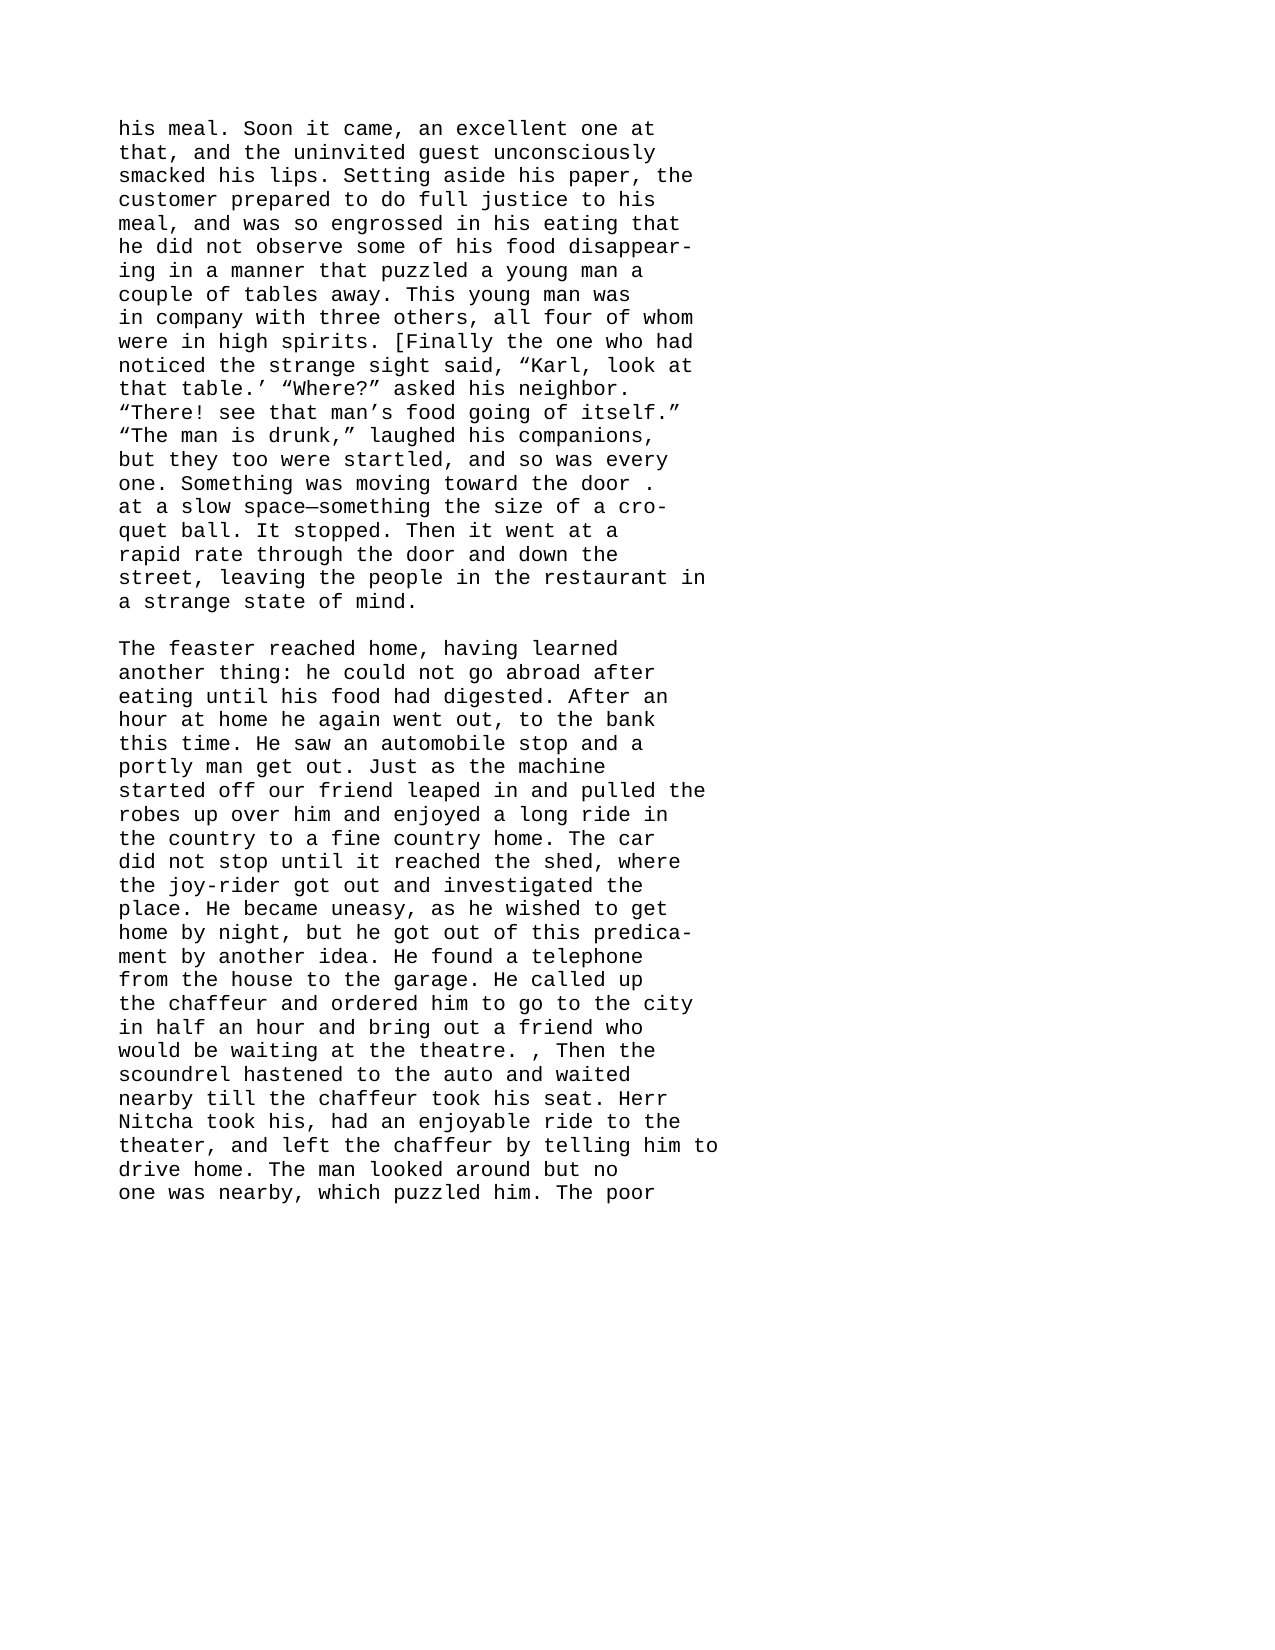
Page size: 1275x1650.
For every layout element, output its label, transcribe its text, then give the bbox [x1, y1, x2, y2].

text that, and the uninvited guest unconsciously [118, 142, 1157, 165]
text ing in a manner that puzzled a young man a [118, 260, 1157, 284]
text eating until his food had digested. After an [118, 686, 1157, 709]
text another thing: he could not go abroad after [118, 662, 1157, 686]
text at a slow space—something the size of a cro- [118, 496, 1157, 520]
text in company with three others, all four of whom [118, 307, 1157, 331]
text robes up over him and enjoyed a long ride in [118, 804, 1157, 827]
text “There! see that man’s food going of itself.” [118, 402, 1157, 426]
text one. Something was moving toward the door . [118, 473, 1157, 496]
text the joy-rider got out and investigated the [118, 875, 1157, 898]
text in half an hour and bring out a friend who [118, 1017, 1157, 1040]
text hour at home he again went out, to the bank [118, 709, 1157, 733]
text portly man get out. Just as the machine [118, 757, 1157, 780]
text from the house to the garage. He called up [118, 969, 1157, 993]
text the country to a fine country home. The car [118, 827, 1157, 851]
text place. He became uneasy, as he wished to get [118, 898, 1157, 922]
text the chaffeur and ordered him to go to the city [118, 993, 1157, 1017]
text but they too were startled, and so was every [118, 449, 1157, 473]
text he did not observe some of his food disappear- [118, 236, 1157, 260]
text “The man is drunk,” laughed his companions, [118, 426, 1157, 449]
text The feaster reached home, having learned [118, 638, 1157, 662]
text meal, and was so engrossed in his eating that [118, 213, 1157, 236]
text theater, and left the chaffeur by telling him to [118, 1135, 1157, 1158]
text a strange state of mind. [118, 591, 1157, 615]
text nearby till the chaffeur took his seat. Herr [118, 1088, 1157, 1111]
text scoundrel hastened to the auto and waited [118, 1064, 1157, 1088]
text quet ball. It stopped. Then it went at a [118, 520, 1157, 544]
text street, leaving the people in the restaurant in [118, 567, 1157, 591]
text started off our friend leaped in and pulled the [118, 780, 1157, 804]
text did not stop until it reached the shed, where [118, 851, 1157, 875]
text customer prepared to do full justice to his [118, 189, 1157, 213]
text couple of tables away. This young man was [118, 284, 1157, 307]
text that table.’ “Where?” asked his neighbor. [118, 378, 1157, 402]
text rapid rate through the door and down the [118, 544, 1157, 567]
text this time. He saw an automobile stop and a [118, 733, 1157, 757]
text drive home. The man looked around but no [118, 1158, 1157, 1182]
text ment by another idea. He found a telephone [118, 946, 1157, 969]
text smacked his lips. Setting aside his paper, the [118, 165, 1157, 189]
text noticed the strange sight said, “Karl, look at [118, 354, 1157, 378]
text home by night, but he got out of this predica- [118, 922, 1157, 946]
text would be waiting at the theatre. , Then the [118, 1040, 1157, 1064]
text one was nearby, which puzzled him. The poor [118, 1182, 1157, 1206]
text Nitcha took his, had an enjoyable ride to the [118, 1111, 1157, 1135]
text his meal. Soon it came, an excellent one at [118, 118, 1157, 142]
text were in high spirits. [Finally the one who had [118, 331, 1157, 354]
